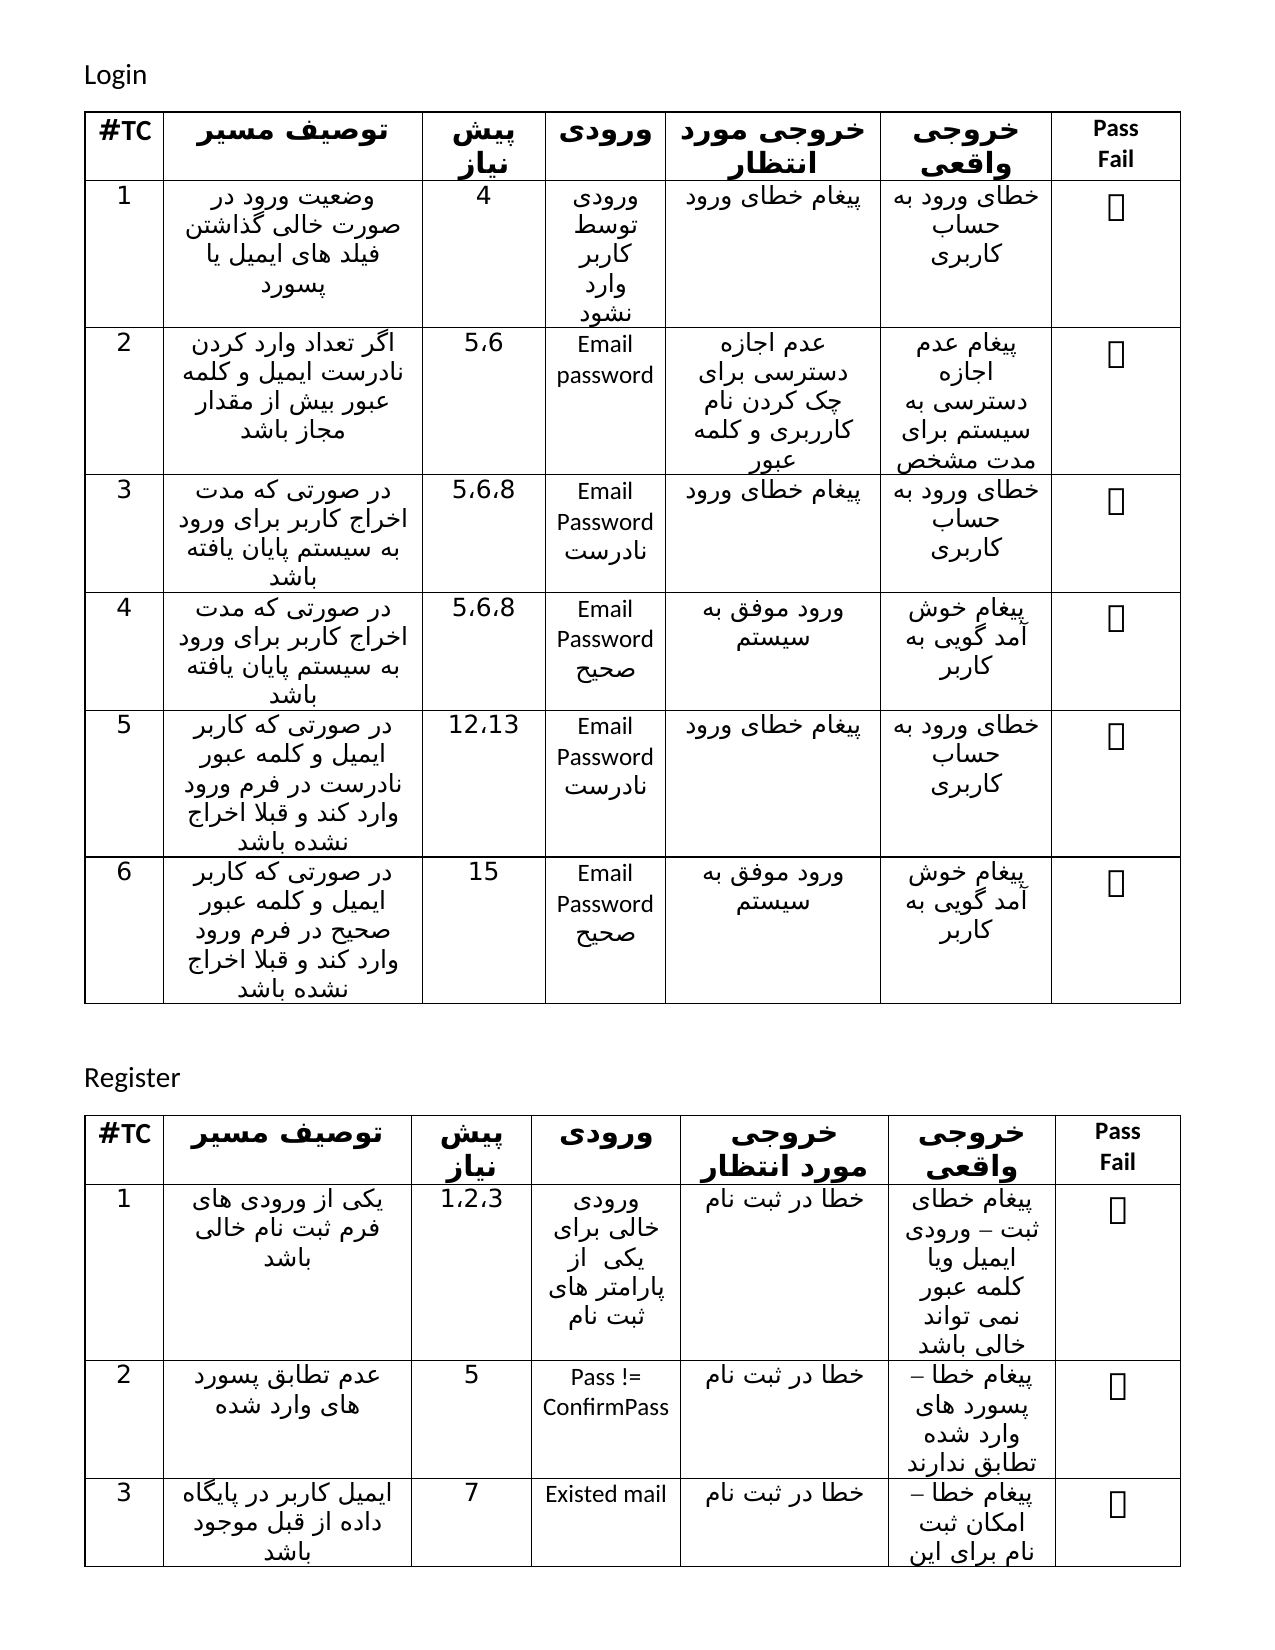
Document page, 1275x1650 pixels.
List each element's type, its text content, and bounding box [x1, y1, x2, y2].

table_cell  [1052, 328, 1180, 474]
table_cell پیغام عدم اجازه دسترسی به سیستم برای مدت مشخص [881, 328, 1051, 474]
table_cell ورودی توسط کاربر وارد نشود [546, 181, 665, 327]
table_cell یکی از ورودی های فرم ثبت نام خالی باشد [164, 1185, 411, 1359]
table_cell Email Password صحیح [546, 593, 665, 709]
table_header پیش نیاز [423, 113, 545, 180]
table_cell  [1056, 1185, 1180, 1359]
table_cell 3 [86, 475, 163, 592]
table_cell پیغام خوش آمد گویی به کاربر [881, 858, 1051, 1003]
table_cell 6 [86, 858, 163, 1003]
table_cell 2 [86, 328, 163, 474]
table_cell ورود موفق به سیستم [666, 858, 880, 1003]
table_cell ورود موفق به سیستم [666, 593, 880, 709]
table_cell خطای ورود به حساب کاربری [881, 181, 1051, 327]
table_cell خطا در ثبت نام [681, 1185, 888, 1359]
table_header TC# [86, 1116, 163, 1183]
table_cell  [1056, 1361, 1180, 1477]
table_cell در صورتی که مدت اخراج کاربر برای ورود به سیستم پایان یافته باشد [164, 475, 422, 592]
table_cell Email Password نادرست [546, 711, 665, 856]
table_cell 2 [86, 1361, 163, 1477]
table_header خروجی مورد انتظار [681, 1116, 888, 1183]
table_header توصیف مسیر [164, 1116, 411, 1183]
table_cell 1 [86, 181, 163, 327]
table_cell  [1056, 1479, 1180, 1566]
table_header خروجی واقعی [881, 113, 1051, 180]
table_cell پیغام خطای ثبت – ورودی ایمیل ویا کلمه عبور نمی تواند خالی باشد [889, 1185, 1055, 1359]
table_header پیش نیاز [412, 1116, 531, 1183]
table_header توصیف مسیر [164, 113, 422, 180]
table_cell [889, 1479, 1055, 1566]
table_header ورودی [532, 1116, 680, 1183]
text Register [84, 1059, 1181, 1095]
table_cell 5،6،8 [423, 475, 545, 592]
table_cell عدم تطابق پسورد های وارد شده [164, 1361, 411, 1477]
table_cell اگر تعداد وارد کردن نادرست ایمیل و کلمه عبور بیش از مقدار مجاز باشد [164, 328, 422, 474]
table_cell 5،6،8 [423, 593, 545, 709]
table_header خروجی واقعی [889, 1116, 1055, 1183]
table_cell 1 [86, 1185, 163, 1359]
table_cell  [1052, 181, 1180, 327]
table_header خروجی مورد انتظار [666, 113, 880, 180]
table_cell  [1052, 593, 1180, 709]
table_cell خطا در ثبت نام [681, 1361, 888, 1477]
table_cell پیغام خطا – پسورد های وارد شده تطابق ندارند [889, 1361, 1055, 1477]
table_cell Email Password نادرست [546, 475, 665, 592]
table_header Pass Fail [1052, 113, 1180, 180]
table_cell  [1052, 475, 1180, 592]
table_cell 3 [86, 1479, 163, 1566]
table_cell 4 [423, 181, 545, 327]
table_cell Existed mail [532, 1479, 680, 1566]
table_cell خطا در ثبت نام [681, 1479, 888, 1566]
table_cell 5 [412, 1361, 531, 1477]
table_cell خطای ورود به حساب کاربری [881, 475, 1051, 592]
table_cell  [1052, 858, 1180, 1003]
table_cell پیغام خطای ورود [666, 181, 880, 327]
table_header Pass Fail [1056, 1116, 1180, 1183]
table_cell پیغام خطای ورود [666, 475, 880, 592]
table_header ورودی [546, 113, 665, 180]
table_cell پیغام خطای ورود [666, 711, 880, 856]
table_cell ورودی خالی برای یکی از پارامتر های ثبت نام [532, 1185, 680, 1359]
table_cell در صورتی که مدت اخراج کاربر برای ورود به سیستم پایان یافته باشد [164, 593, 422, 709]
table_cell وضعیت ورود در صورت خالی گذاشتن فیلد های ایمیل یا پسورد [164, 181, 422, 327]
table_cell Email password [546, 328, 665, 474]
table_cell Pass != ConfirmPass [532, 1361, 680, 1477]
table_cell در صورتی که کاربر ایمیل و کلمه عبور نادرست در فرم ورود وارد کند و قبلا اخراج نشده باشد [164, 711, 422, 856]
table_cell 15 [423, 858, 545, 1003]
table_cell 4 [86, 593, 163, 709]
table_header TC# [86, 113, 163, 180]
table_cell 5 [86, 711, 163, 856]
table_cell عدم اجازه دسترسی برای چک کردن نام کارربری و کلمه عبور [666, 328, 880, 474]
table_cell 7 [412, 1479, 531, 1566]
table_cell پیغام خوش آمد گویی به کاربر [881, 593, 1051, 709]
table_cell 1،2،3 [412, 1185, 531, 1359]
table_cell  [1052, 711, 1180, 856]
text Login [84, 56, 1181, 92]
table_cell 5،6 [423, 328, 545, 474]
table_cell خطای ورود به حساب کاربری [881, 711, 1051, 856]
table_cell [164, 1479, 411, 1566]
table_cell در صورتی که کاربر ایمیل و کلمه عبور صحیح در فرم ورود وارد کند و قبلا اخراج نشده باشد [164, 858, 422, 1003]
table_cell Email Password صحیح [546, 858, 665, 1003]
table_cell 12،13 [423, 711, 545, 856]
